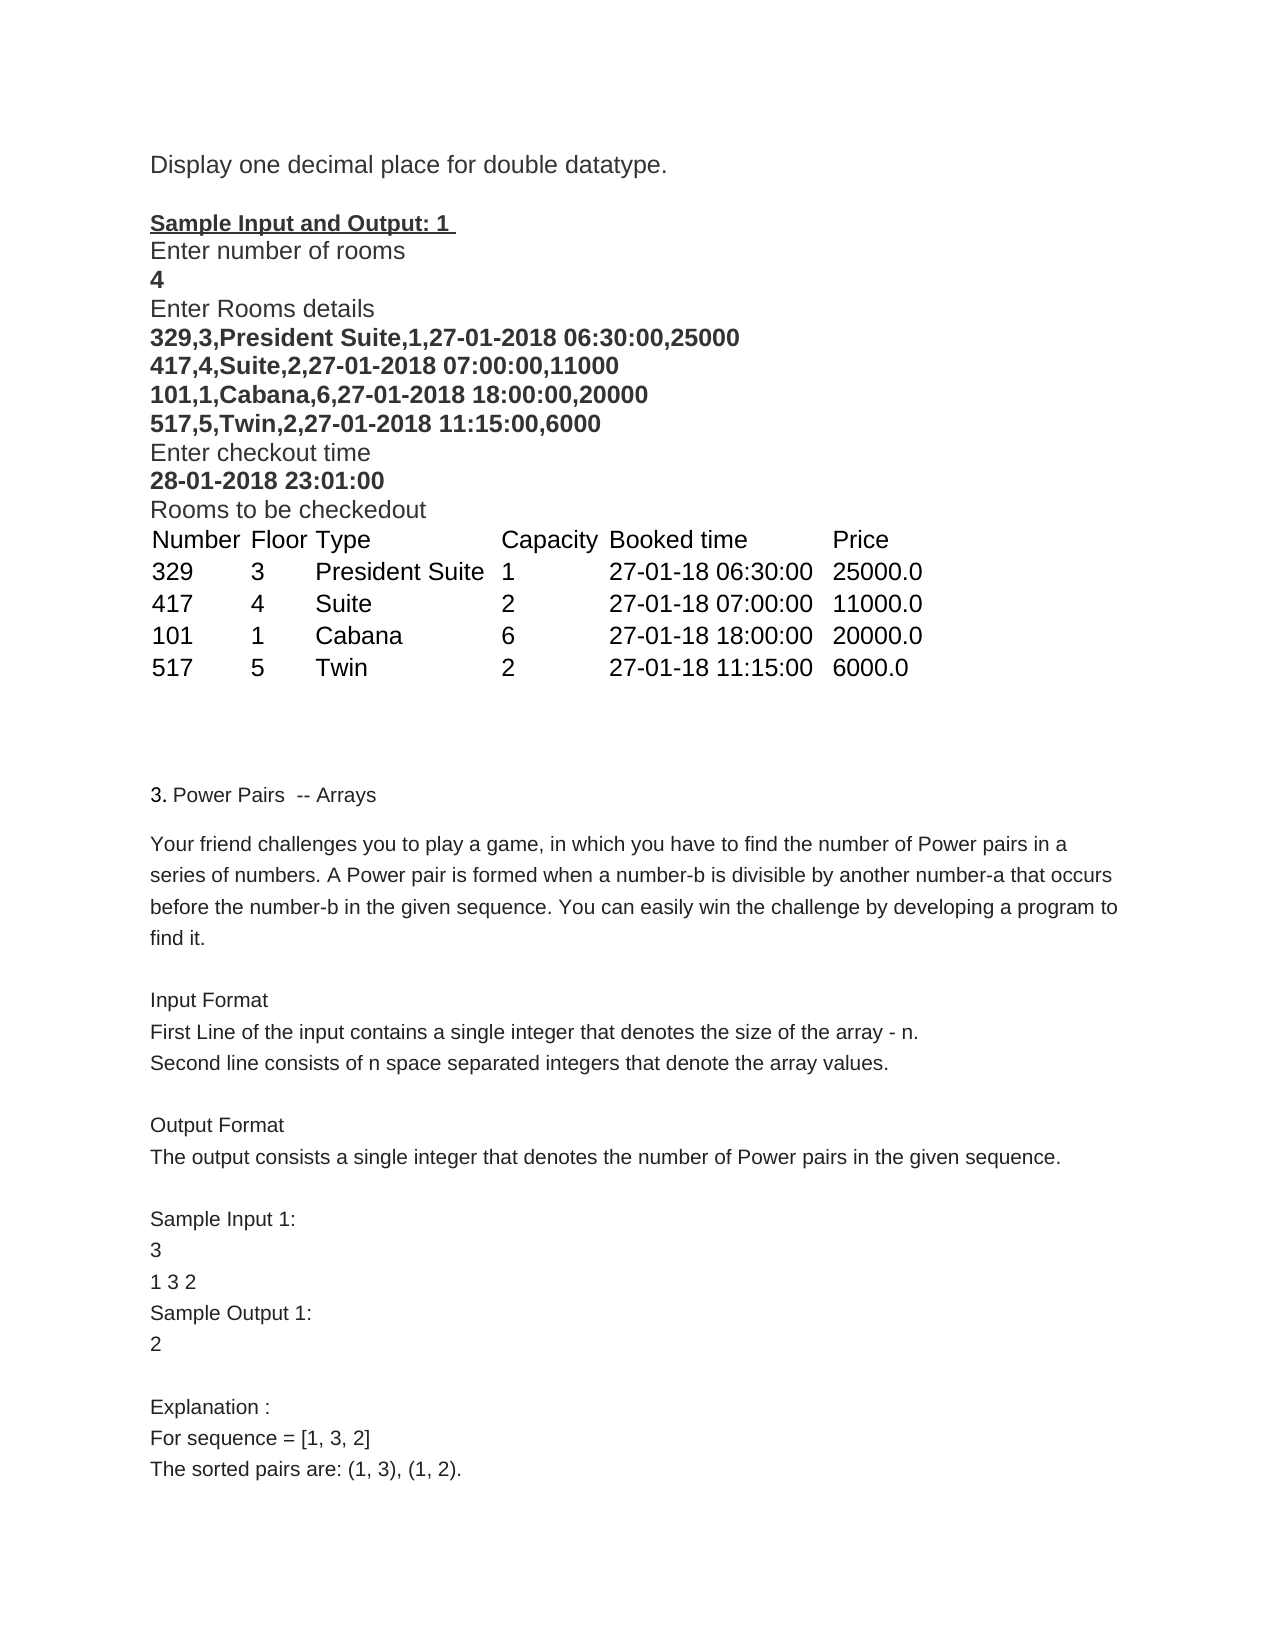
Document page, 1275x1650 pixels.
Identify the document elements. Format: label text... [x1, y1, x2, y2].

table_header Floor [249, 524, 314, 556]
text 3. Power Pairs -- Arrays [150, 777, 1125, 808]
text The sorted pairs are: (1, 3), (1, 2). [150, 1450, 1125, 1481]
table_cell 27-01-18 07:00:00 [608, 588, 831, 619]
table_header Price [831, 524, 931, 556]
text Output Format [150, 1106, 1125, 1137]
table_cell 1 [499, 556, 607, 587]
table_cell 1 [249, 619, 314, 651]
table_header Capacity [499, 524, 607, 556]
table_cell 2 [499, 588, 607, 619]
table_cell 20000.0 [831, 619, 931, 651]
text Input Format [150, 981, 1125, 1012]
text For sequence = [1, 3, 2] [150, 1418, 1125, 1450]
table_cell 417 [150, 588, 249, 619]
table_cell 101 [150, 619, 249, 651]
table_cell 27-01-18 06:30:00 [608, 556, 831, 587]
table_cell 5 [249, 651, 314, 683]
table_cell 4 [249, 588, 314, 619]
table_cell 27-01-18 18:00:00 [608, 619, 831, 651]
table_cell 2 [499, 651, 607, 683]
text Sample Output 1: [150, 1293, 1125, 1325]
text Sample Input 1: [150, 1200, 1125, 1231]
text Your friend challenges you to play a game, in which you have to find the number of Power pairs in a series of numbers. A Power pair is formed when a number-b is divisible by another number-a that occurs before the number-b in the given sequence. You can easily win the challenge by developing a program to find it. [150, 825, 1125, 950]
text The output consists a single integer that denotes the number of Power pairs in the given sequence. [150, 1137, 1125, 1168]
table_cell 517 [150, 651, 249, 683]
table_cell Cabana [314, 619, 499, 651]
table_header Booked time [608, 524, 831, 556]
table_cell 6000.0 [831, 651, 931, 683]
table_cell 11000.0 [831, 588, 931, 619]
text 1 3 2 [150, 1262, 1125, 1293]
table_header Type [314, 524, 499, 556]
text Second line consists of n space separated integers that denote the array values. [150, 1043, 1125, 1075]
text First Line of the input contains a single integer that denotes the size of the array - n. [150, 1012, 1125, 1043]
table_cell 329 [150, 556, 249, 587]
text 2 [150, 1325, 1125, 1356]
text 3 [150, 1231, 1125, 1262]
table_header Number [150, 524, 249, 556]
table_cell 25000.0 [831, 556, 931, 587]
table_cell 6 [499, 619, 607, 651]
table_cell 3 [249, 556, 314, 587]
table_cell 27-01-18 11:15:00 [608, 651, 831, 683]
table_cell Suite [314, 588, 499, 619]
table_cell President Suite [314, 556, 499, 587]
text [150, 150, 1125, 524]
text Explanation : [150, 1387, 1125, 1418]
table_cell Twin [314, 651, 499, 683]
